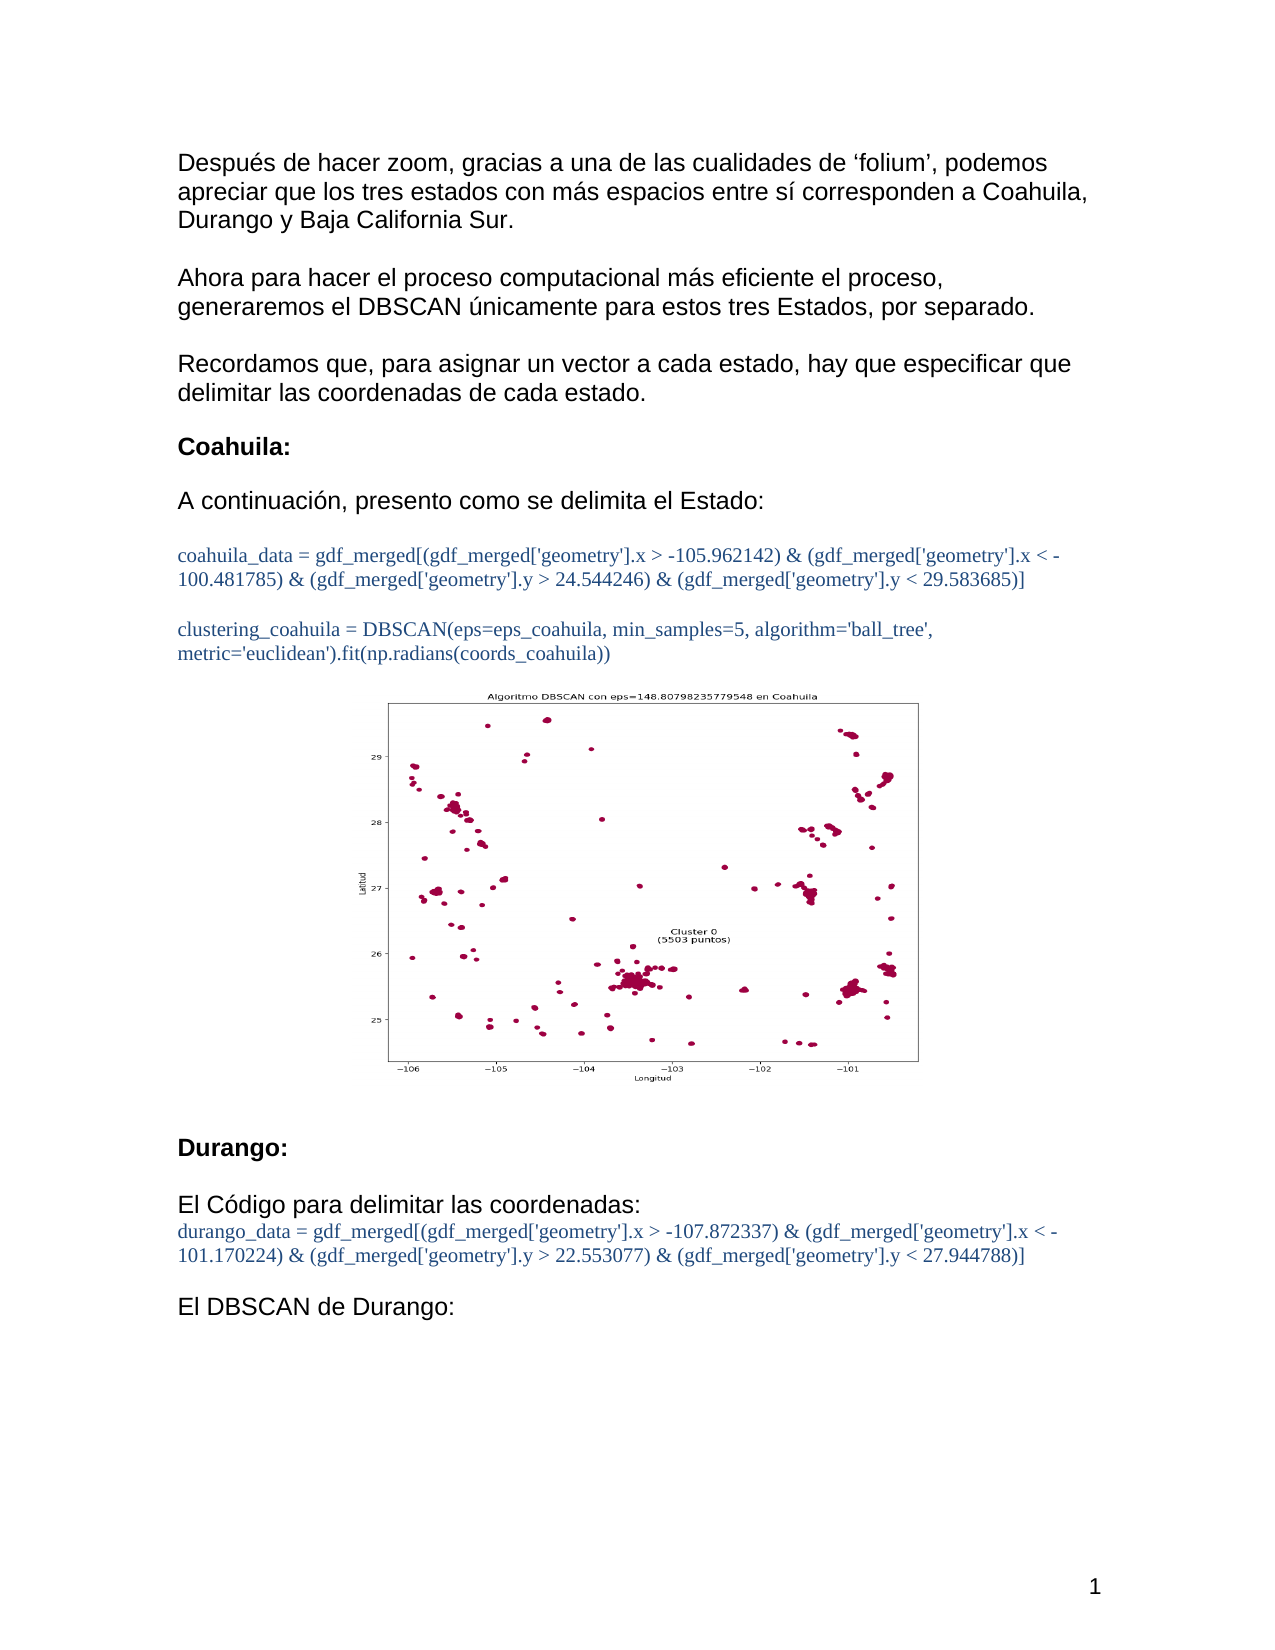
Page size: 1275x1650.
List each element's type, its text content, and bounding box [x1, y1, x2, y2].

text A continuación, presento como se delimita el Estado: [177, 486, 1098, 514]
text Recordamos que, para asignar un vector a cada estado, hay que especificar que delimitar las coordenadas de cada estado. [177, 349, 1098, 406]
text Después de hacer zoom, gracias a una de las cualidades de ‘folium’, podemos apreciar que los tres estados con más espacios entre sí corresponden a Coahuila, Durango y Baja California Sur. [177, 148, 1098, 234]
text durango_data = gdf_merged[(gdf_merged['geometry'].x > -107.872337) & (gdf_merged['geometry'].x < -101.170224) & (gdf_merged['geometry'].y > 22.553077) & (gdf_merged['geometry'].y < 27.944788)] [177, 1219, 1098, 1267]
text coahuila_data = gdf_merged[(gdf_merged['geometry'].x > -105.962142) & (gdf_merged['geometry'].x < -100.481785) & (gdf_merged['geometry'].y > 24.544246) & (gdf_merged['geometry'].y < 29.583685)] [177, 543, 1098, 591]
text El Código para delimitar las coordenadas: [177, 1190, 1098, 1219]
picture [352, 690, 923, 1086]
text Ahora para hacer el proceso computacional más eficiente el proceso, generaremos el DBSCAN únicamente para estos tres Estados, por separado. [177, 263, 1098, 320]
text clustering_coahuila = DBSCAN(eps=eps_coahuila, min_samples=5, algorithm='ball_tree', metric='euclidean').fit(np.radians(coords_coahuila)) [177, 616, 1098, 666]
text El DBSCAN de Durango: [177, 1292, 1098, 1321]
text Coahuila: [177, 432, 1098, 460]
text Durango: [177, 1132, 1098, 1161]
